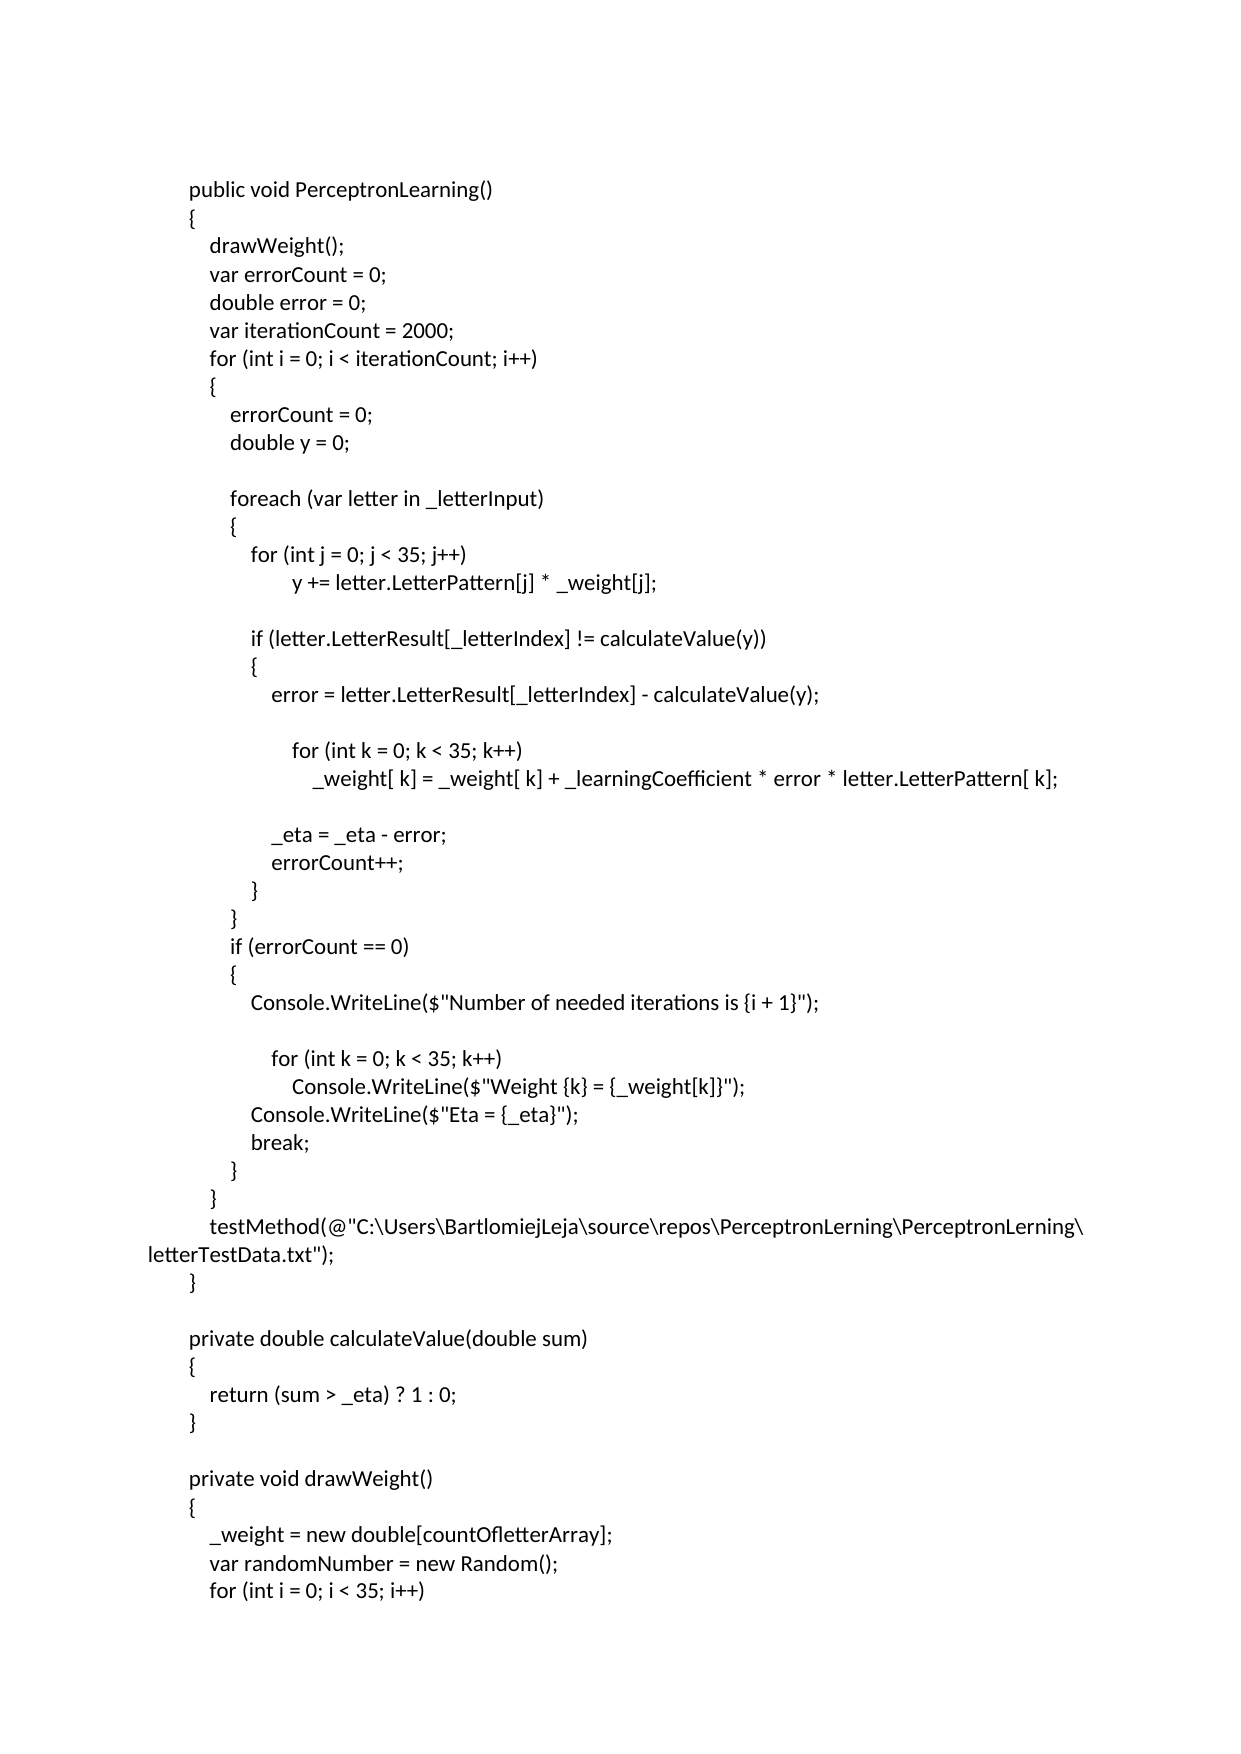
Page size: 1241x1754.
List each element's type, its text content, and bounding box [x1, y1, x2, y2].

text } [148, 1156, 1093, 1184]
text error = letter.LetterResult[_letterIndex] - calculateValue(y); [148, 680, 1093, 708]
text { [148, 960, 1093, 988]
text drawWeight(); [148, 232, 1093, 260]
text for (int k = 0; k < 35; k++) [148, 1044, 1093, 1072]
text double y = 0; [148, 428, 1093, 456]
text Console.WriteLine($"Eta = {_eta}"); [148, 1100, 1093, 1128]
text } [148, 876, 1093, 904]
text } [148, 1184, 1093, 1212]
text { [148, 204, 1093, 232]
text { [148, 652, 1093, 680]
text { [148, 1493, 1093, 1521]
text _weight = new double[countOfletterArray]; [148, 1521, 1093, 1549]
text Console.WriteLine($"Weight {k} = {_weight[k]}"); [148, 1072, 1093, 1100]
text _eta = _eta - error; [148, 820, 1093, 848]
text private void drawWeight() [148, 1464, 1093, 1493]
text if (errorCount == 0) [148, 932, 1093, 960]
text for (int i = 0; i < iterationCount; i++) [148, 344, 1093, 372]
text var randomNumber = new Random(); [148, 1549, 1093, 1577]
text for (int i = 0; i < 35; i++) [148, 1577, 1093, 1605]
text { [148, 512, 1093, 540]
text var errorCount = 0; [148, 260, 1093, 288]
text if (letter.LetterResult[_letterIndex] != calculateValue(y)) [148, 624, 1093, 652]
text private double calculateValue(double sum) [148, 1324, 1093, 1352]
text var iterationCount = 2000; [148, 316, 1093, 344]
text for (int k = 0; k < 35; k++) [148, 736, 1093, 764]
text foreach (var letter in _letterInput) [148, 484, 1093, 512]
text _weight[ k] = _weight[ k] + _learningCoefficient * error * letter.LetterPattern[ k]; [148, 764, 1093, 792]
text testMethod(@"C:\Users\BartlomiejLeja\source\repos\PerceptronLerning\PerceptronLerning\letterTestData.txt"); [148, 1212, 1093, 1268]
text errorCount = 0; [148, 400, 1093, 428]
text errorCount++; [148, 848, 1093, 876]
text { [148, 1352, 1093, 1381]
text { [148, 372, 1093, 400]
text } [148, 904, 1093, 932]
text y += letter.LetterPattern[j] * _weight[j]; [148, 568, 1093, 596]
text for (int j = 0; j < 35; j++) [148, 540, 1093, 568]
text return (sum > _eta) ? 1 : 0; [148, 1381, 1093, 1408]
text } [148, 1268, 1093, 1296]
text double error = 0; [148, 288, 1093, 316]
text Console.WriteLine($"Number of needed iterations is {i + 1}"); [148, 988, 1093, 1016]
text } [148, 1408, 1093, 1437]
text break; [148, 1128, 1093, 1156]
text public void PerceptronLearning() [148, 176, 1093, 204]
